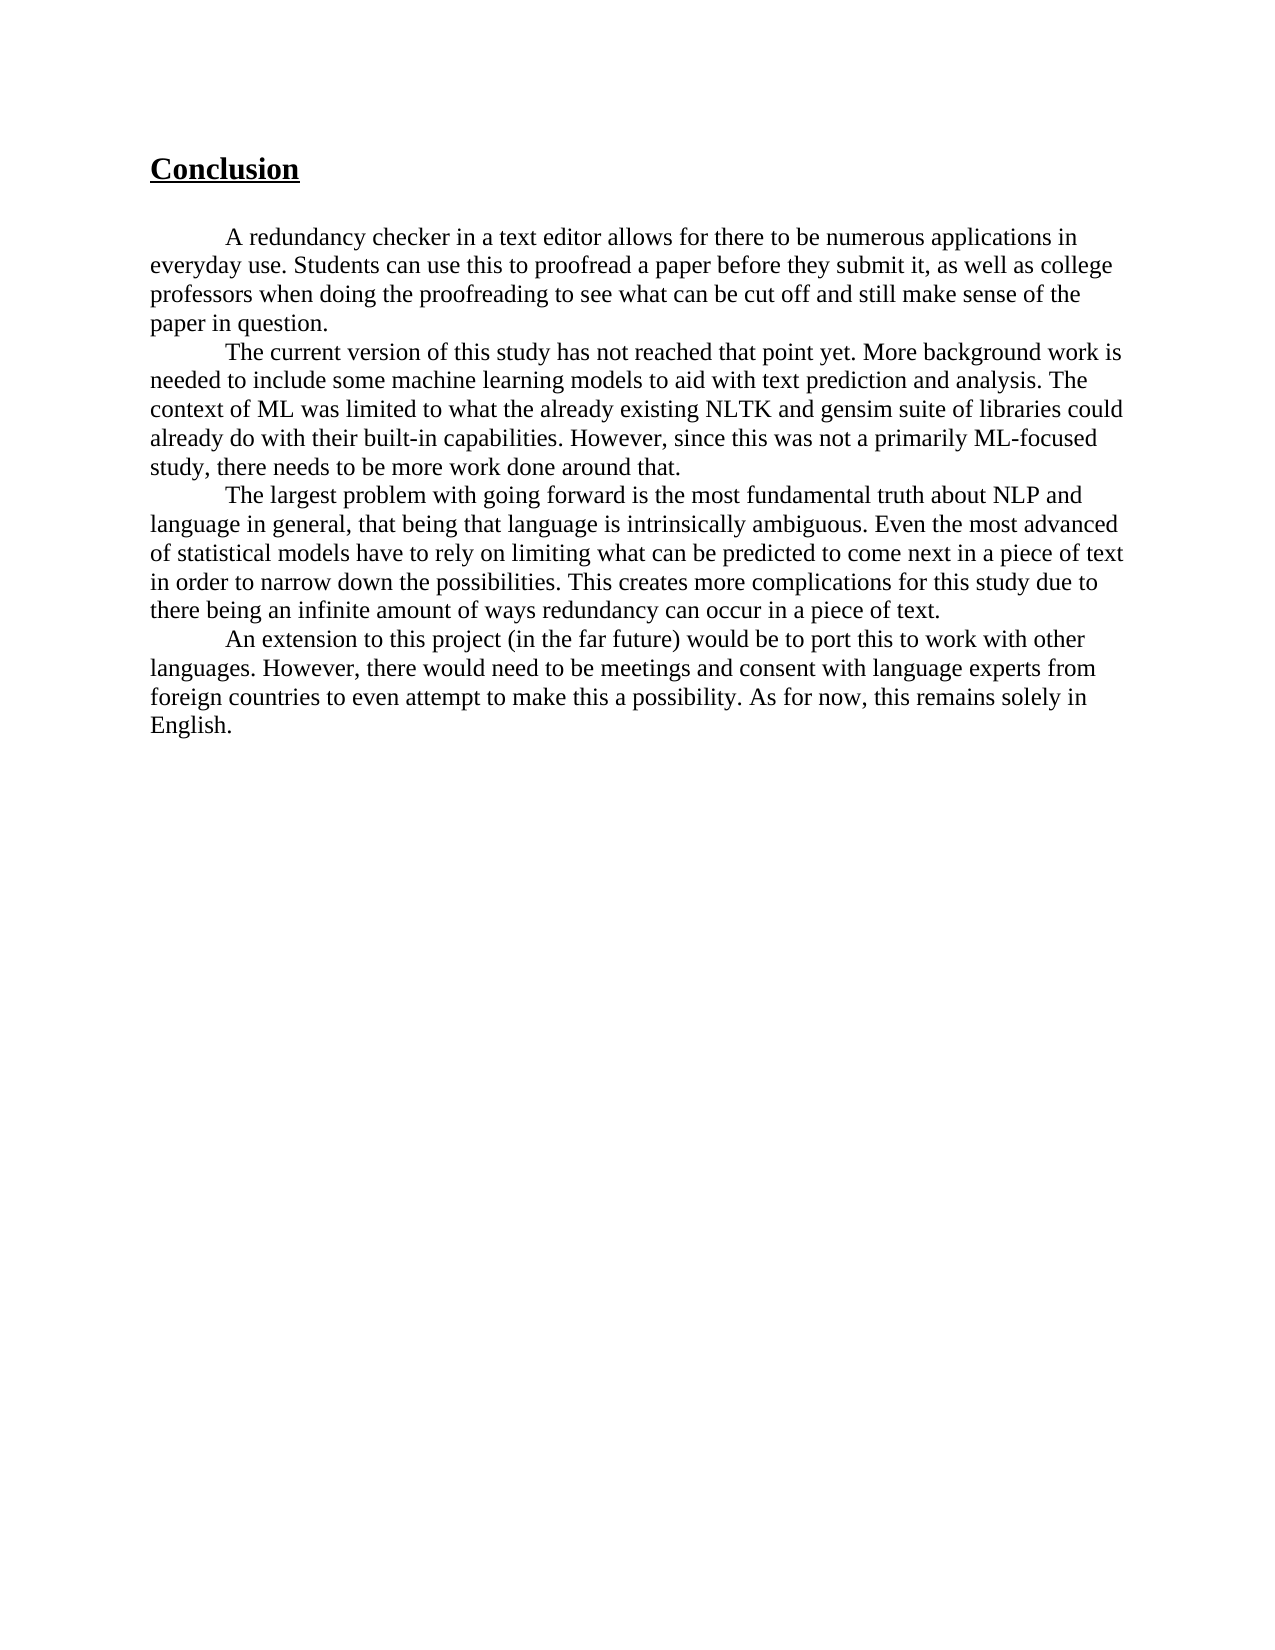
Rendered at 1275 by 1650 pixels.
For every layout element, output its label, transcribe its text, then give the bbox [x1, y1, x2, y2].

text A redundancy checker in a text editor allows for there to be numerous applications in everyday use. Students can use this to proofread a paper before they submit it, as well as college professors when doing the proofreading to see what can be cut off and still make sense of the paper in question. [150, 222, 1125, 337]
text The current version of this study has not reached that point yet. More background work is needed to include some machine learning models to aid with text prediction and analysis. The context of ML was limited to what the already existing NLTK and gensim suite of libraries could already do with their built-in capabilities. However, since this was not a primarily ML-focused study, there needs to be more work done around that. [150, 337, 1125, 481]
text Conclusion [150, 150, 1125, 186]
text An extension to this project (in the far future) would be to port this to work with other languages. However, there would need to be meetings and consent with language experts from foreign countries to even attempt to make this a possibility. As for now, this remains solely in English. [150, 624, 1125, 739]
text The largest problem with going forward is the most fundamental truth about NLP and language in general, that being that language is intrinsically ambiguous. Even the most advanced of statistical models have to rely on limiting what can be predicted to come next in a piece of text in order to narrow down the possibilities. This creates more complications for this study due to there being an infinite amount of ways redundancy can occur in a piece of text. [150, 481, 1125, 624]
